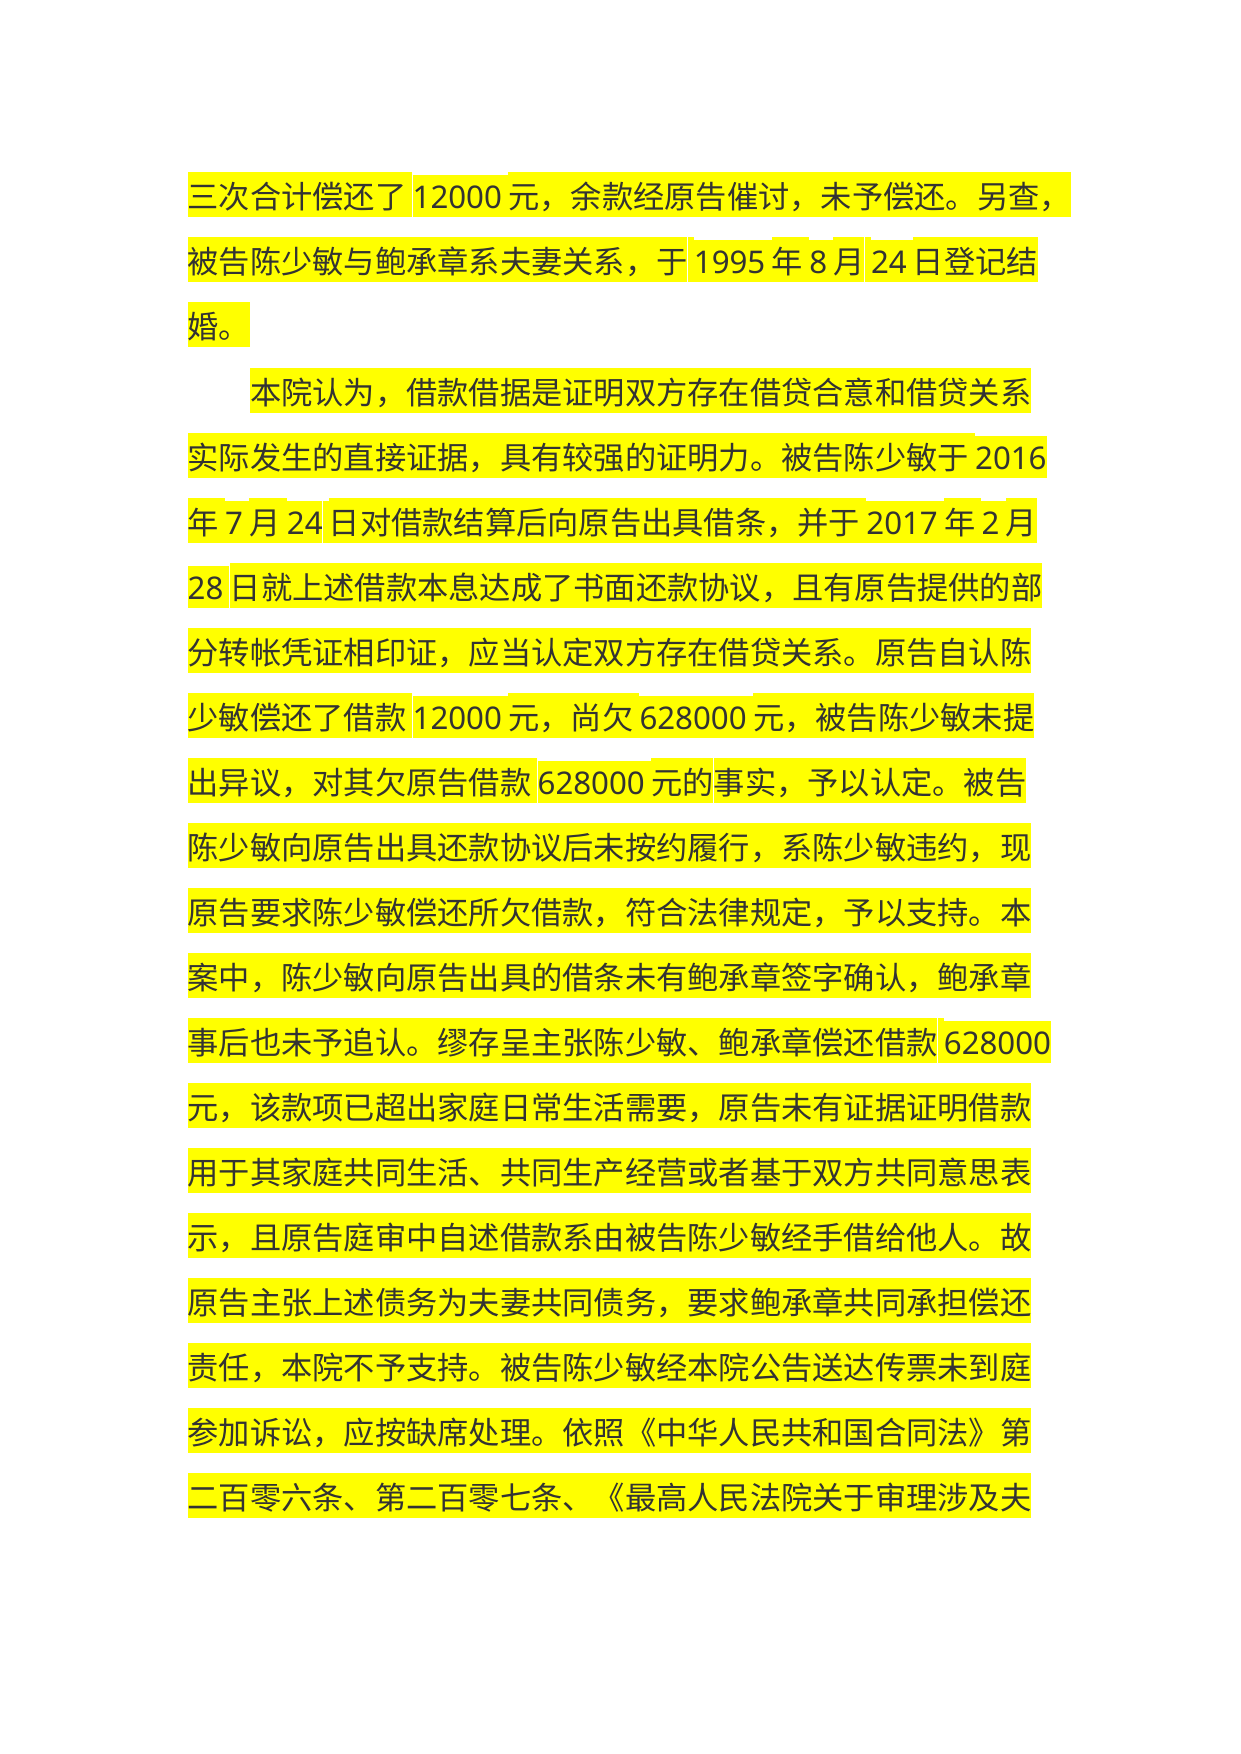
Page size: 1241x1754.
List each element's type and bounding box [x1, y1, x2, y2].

text [187, 358, 1053, 1528]
text [187, 162, 1053, 357]
